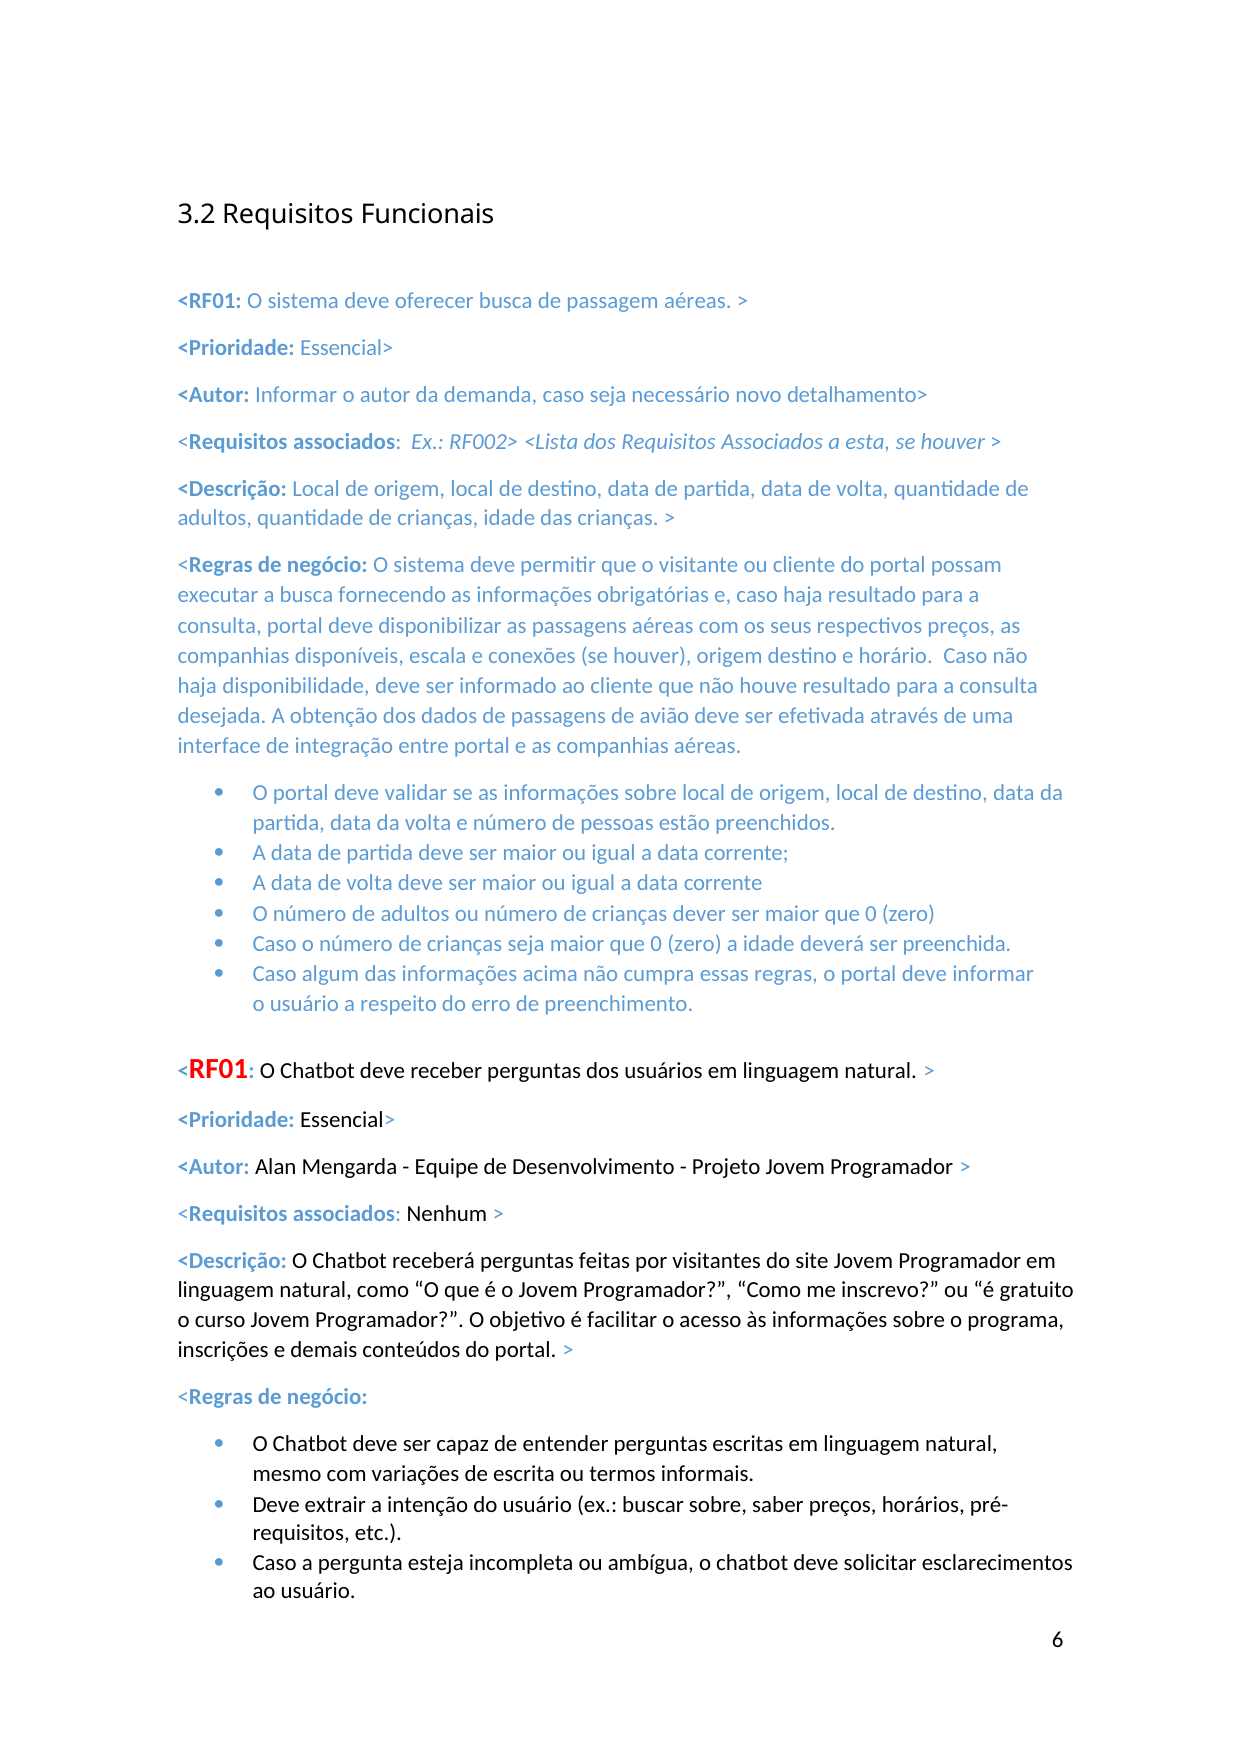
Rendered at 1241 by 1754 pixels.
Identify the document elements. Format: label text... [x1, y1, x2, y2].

text <Autor: Alan Mengarda - Equipe de Desenvolvimento - Projeto Jovem Programador > [177, 1152, 1076, 1180]
text <Autor: Informar o autor da demanda, caso seja necessário novo detalhamento> [177, 380, 1076, 408]
list Caso algum das informações acima não cumpra essas regras, o portal deve informar o usuário a respeito do erro de preenchimento. [215, 959, 1051, 1017]
text <Descrição: O Chatbot receberá perguntas feitas por visitantes do site Jovem Programador em linguagem natural, como “O que é o Jovem Programador?”, “Como me inscrevo?” ou “é gratuito o curso Jovem Programador?”. O objetivo é facilitar o acesso às informações sobre o programa, inscrições e demais conteúdos do portal. > [177, 1246, 1076, 1363]
text <RF01: O sistema deve oferecer busca de passagem aéreas. > [177, 286, 1076, 314]
text <Prioridade: Essencial> [177, 333, 1076, 361]
list O número de adultos ou número de crianças dever ser maior que 0 (zero) [215, 899, 1076, 927]
text <Regras de negócio: O sistema deve permitir que o visitante ou cliente do portal possam executar a busca fornecendo as informações obrigatórias e, caso haja resultado para a consulta, portal deve disponibilizar as passagens aéreas com os seus respectivos preços, as companhias disponíveis, escala e conexões (se houver), origem destino e horário. Caso não haja disponibilidade, deve ser informado ao cliente que não houve resultado para a consulta desejada. A obtenção dos dados de passagens de avião deve ser efetivada através de uma interface de integração entre portal e as companhias aéreas. [177, 550, 1061, 760]
text <Requisitos associados: Ex.: RF002> <Lista dos Requisitos Associados a esta, se houver > [177, 427, 1076, 455]
list O portal deve validar se as informações sobre local de origem, local de destino, data da partida, data da volta e número de pessoas estão preenchidos. [215, 778, 1063, 836]
text <Requisitos associados: Nenhum > [177, 1199, 1076, 1227]
text <Prioridade: Essencial> [177, 1105, 1076, 1133]
subtitle Requisitos Funcionais [177, 194, 1076, 231]
list A data de partida deve ser maior ou igual a data corrente; [215, 838, 1076, 866]
list A data de volta deve ser maior ou igual a data corrente [215, 868, 1076, 897]
list Deve extrair a intenção do usuário (ex.: buscar sobre, saber preços, horários, pré-requisitos, etc.). [215, 1490, 1076, 1546]
text <RF01: O Chatbot deve receber perguntas dos usuários em linguagem natural. > [177, 1051, 1076, 1086]
text <Descrição: Local de origem, local de destino, data de partida, data de volta, quantidade de adultos, quantidade de crianças, idade das crianças. > [177, 474, 1076, 532]
list Caso a pergunta esteja incompleta ou ambígua, o chatbot deve solicitar esclarecimentos ao usuário. [215, 1548, 1076, 1604]
text <Regras de negócio: [177, 1382, 1061, 1410]
list O Chatbot deve ser capaz de entender perguntas escritas em linguagem natural, mesmo com variações de escrita ou termos informais. [215, 1429, 1061, 1487]
list Caso o número de crianças seja maior que 0 (zero) a idade deverá ser preenchida. [215, 929, 1076, 957]
